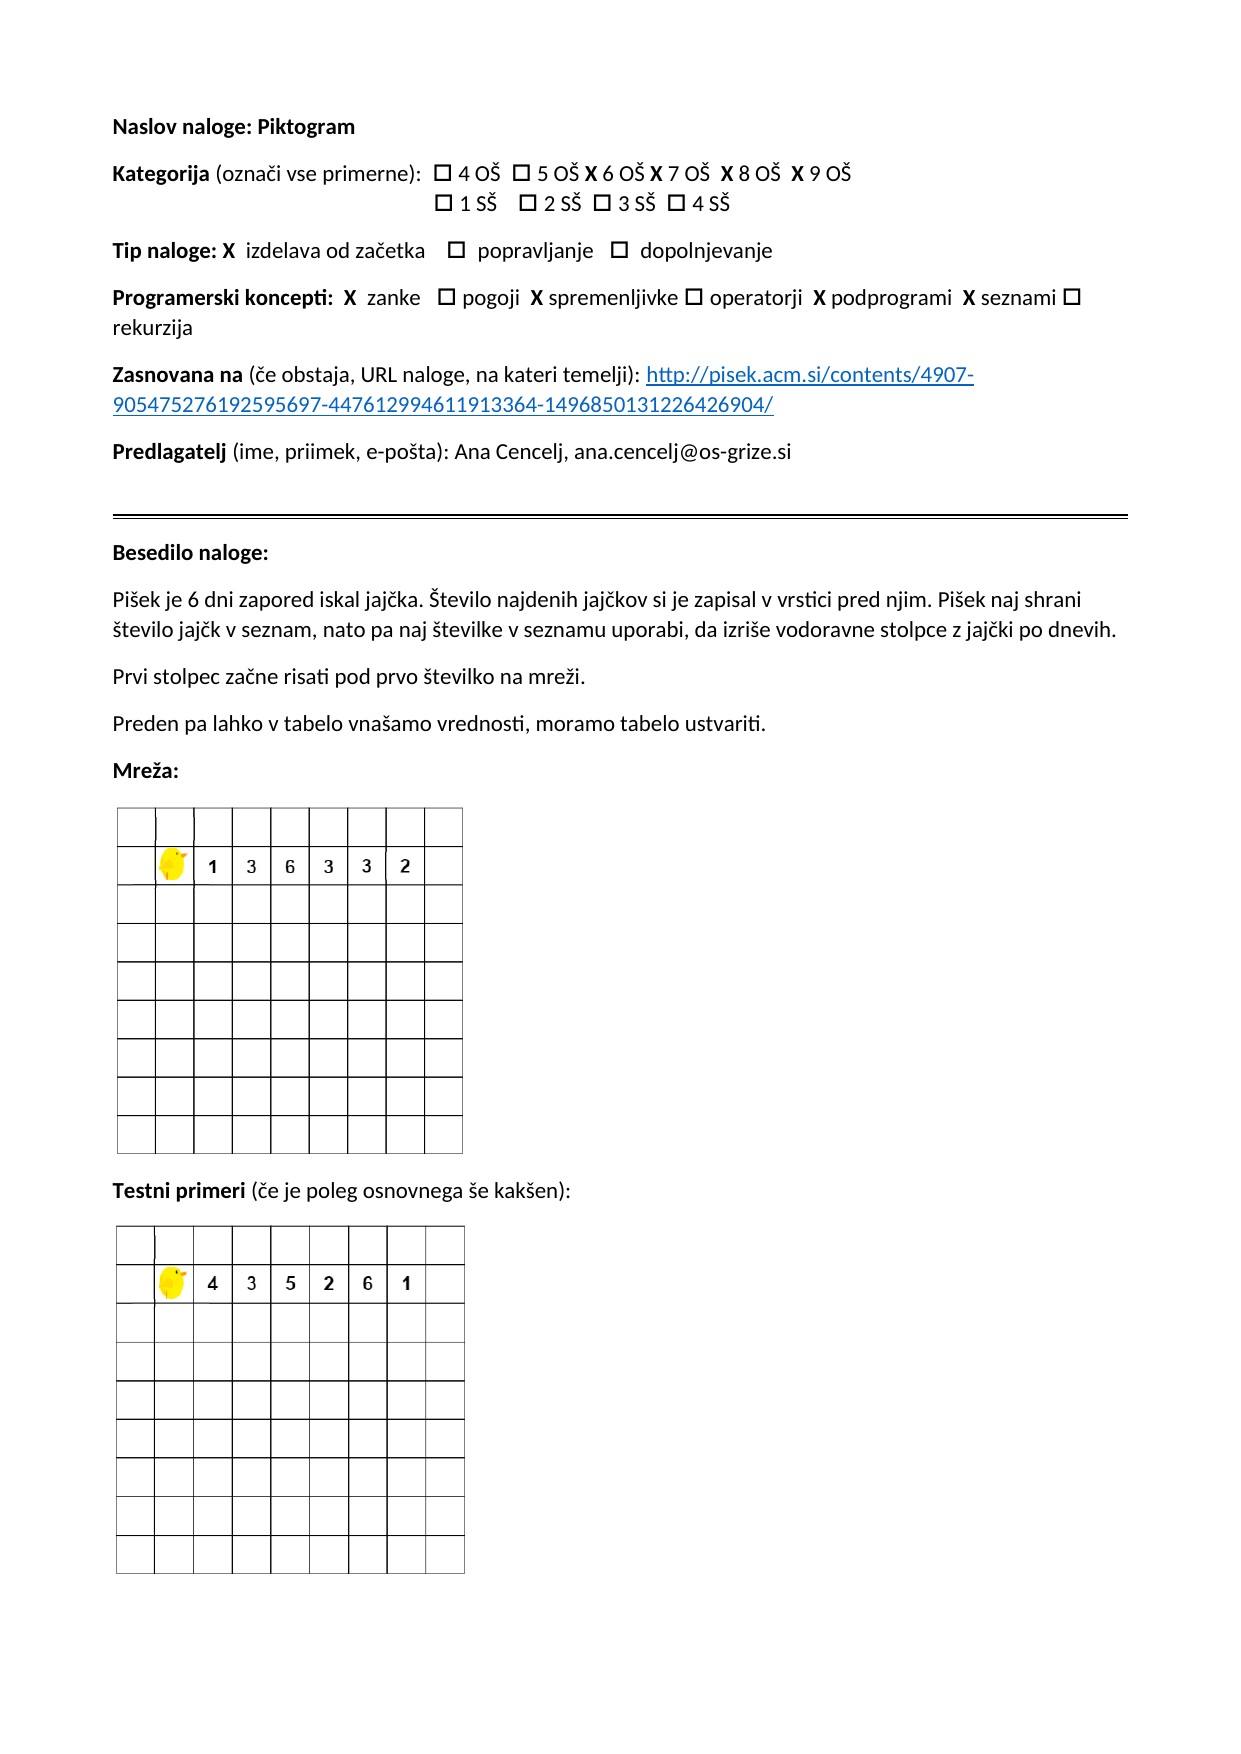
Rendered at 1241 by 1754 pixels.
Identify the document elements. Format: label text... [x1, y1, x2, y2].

text Kategorija (označi vse primerne): 4 OŠ 5 OŠ X 6 OŠ X 7 OŠ X 8 OŠ X 9 OŠ 1 SŠ 2 SŠ 3 SŠ 4 SŠ [112, 159, 1128, 218]
text Prvi stolpec začne risati pod prvo številko na mreži. [112, 662, 1128, 690]
text Mreža: [112, 756, 1128, 784]
text Testni primeri (če je poleg osnovnega še kakšen): [112, 1176, 1128, 1204]
text Naslov naloge: Piktogram [112, 112, 1128, 141]
text Preden pa lahko v tabelo vnašamo vrednosti, moramo tabelo ustvariti. [112, 709, 1128, 737]
text Programerski koncepti: X zanke pogoji X spremenljivke operatorji X podprogrami X seznami rekurzija [112, 283, 1128, 342]
text Tip naloge: X izdelava od začetka popravljanje dopolnjevanje [112, 236, 1128, 264]
text Besedilo naloge: [112, 538, 1128, 566]
text Pišek je 6 dni zapored iskal jajčka. Število najdenih jajčkov si je zapisal v vrstici pred njim. Pišek naj shrani število jajčk v seznam, nato pa naj številke v seznamu uporabi, da izriše vodoravne stolpce z jajčki po dnevih. [112, 585, 1128, 643]
text Zasnovana na (če obstaja, URL naloge, na kateri temelji): http://pisek.acm.si/contents/4907-905475276192595697-447612994611913364-1496850131226426904/ [112, 360, 1128, 419]
picture [112, 1222, 465, 1577]
picture [112, 802, 468, 1157]
text Predlagatelj (ime, priimek, e-pošta): Ana Cencelj, ana.cencelj@os-grize.si [112, 437, 1128, 466]
